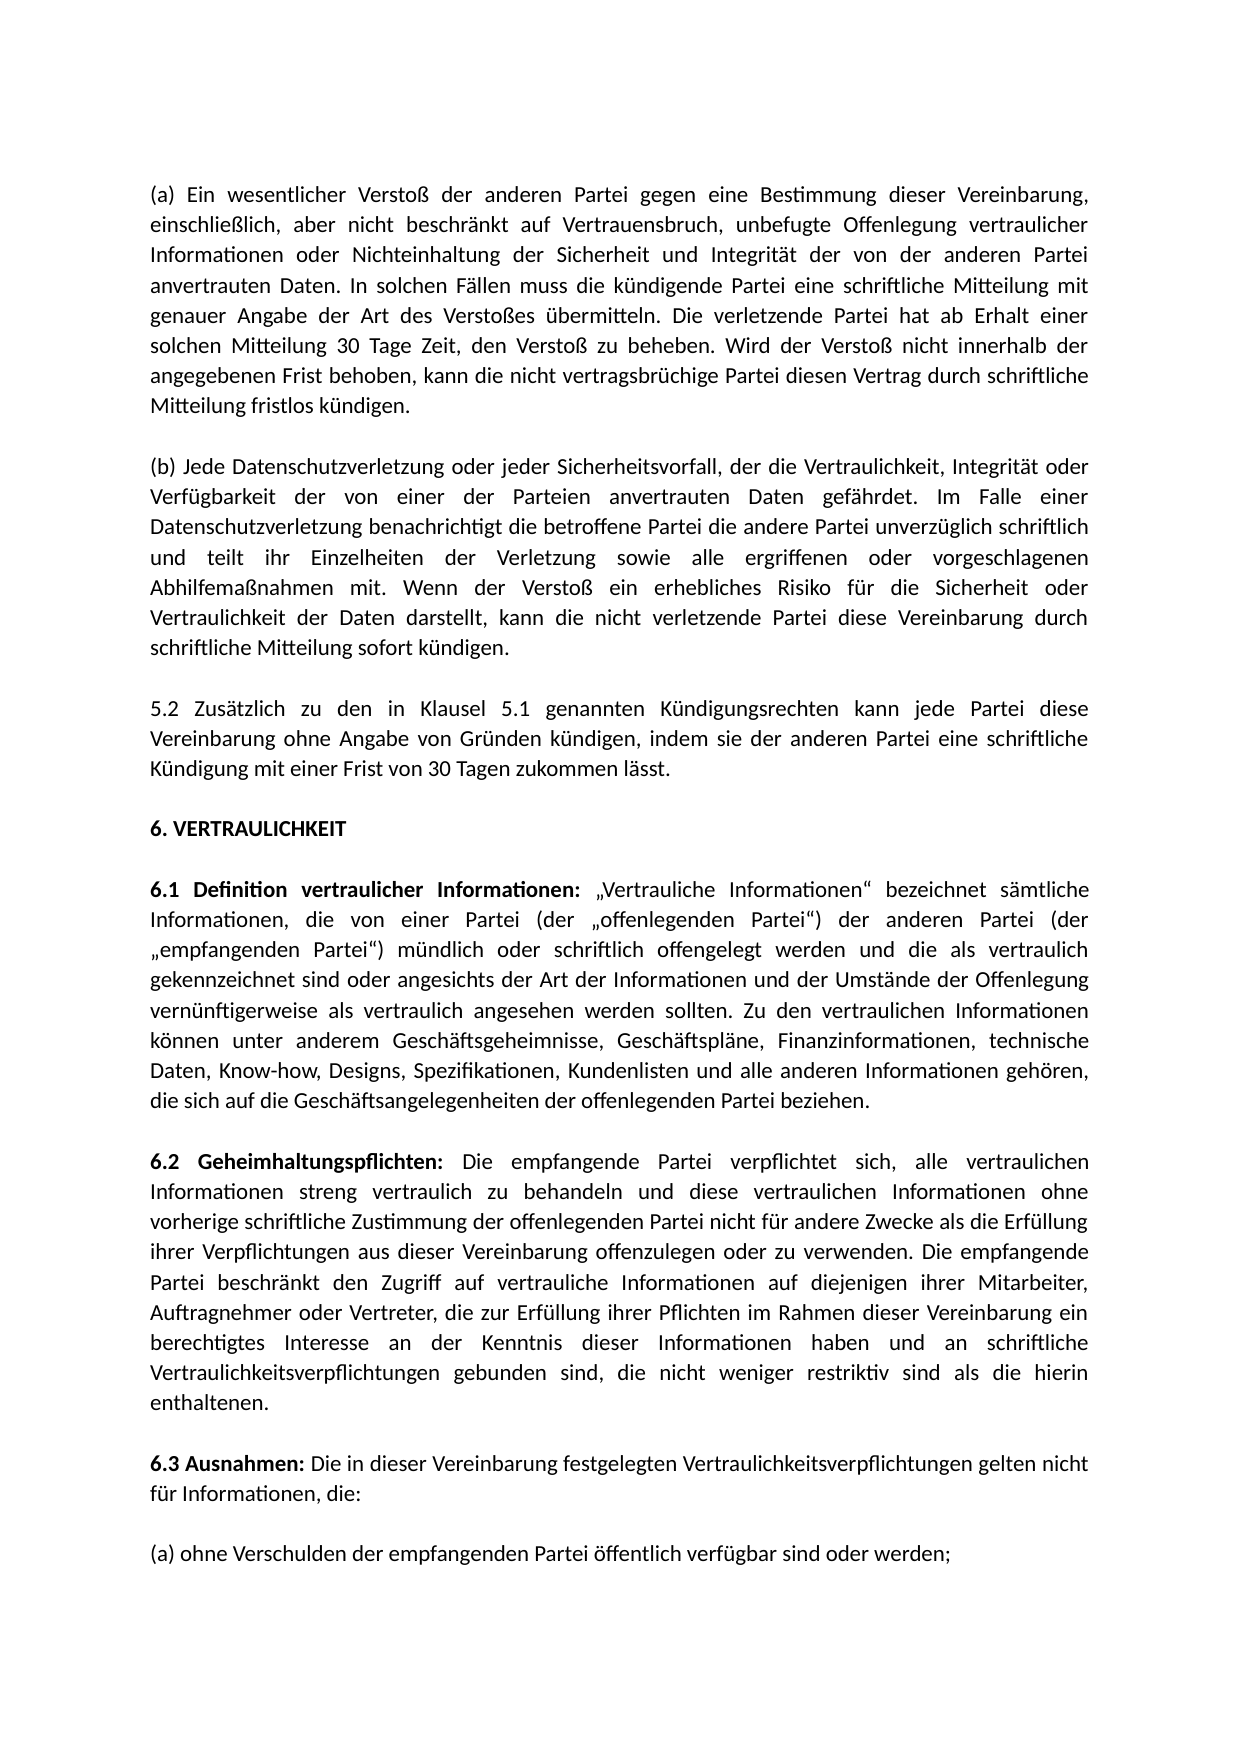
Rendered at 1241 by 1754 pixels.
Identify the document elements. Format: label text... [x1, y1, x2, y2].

text 6.1 Definition vertraulicher Informationen: „Vertrauliche Informationen“ bezeichnet sämtliche Informationen, die von einer Partei (der „offenlegenden Partei“) der anderen Partei (der „empfangenden Partei“) mündlich oder schriftlich offengelegt werden und die als vertraulich gekennzeichnet sind oder angesichts der Art der Informationen und der Umstände der Offenlegung vernünftigerweise als vertraulich angesehen werden sollten. Zu den vertraulichen Informationen können unter anderem Geschäftsgeheimnisse, Geschäftspläne, Finanzinformationen, technische Daten, Know-how, Designs, Spezifikationen, Kundenlisten und alle anderen Informationen gehören, die sich auf die Geschäftsangelegenheiten der offenlegenden Partei beziehen. [150, 875, 1090, 1114]
text 5.2 Zusätzlich zu den in Klausel 5.1 genannten Kündigungsrechten kann jede Partei diese Vereinbarung ohne Angabe von Gründen kündigen, indem sie der anderen Partei eine schriftliche Kündigung mit einer Frist von 30 Tagen zukommen lässt. [150, 694, 1090, 782]
text (a) Ein wesentlicher Verstoß der anderen Partei gegen eine Bestimmung dieser Vereinbarung, einschließlich, aber nicht beschränkt auf Vertrauensbruch, unbefugte Offenlegung vertraulicher Informationen oder Nichteinhaltung der Sicherheit und Integrität der von der anderen Partei anvertrauten Daten. In solchen Fällen muss die kündigende Partei eine schriftliche Mitteilung mit genauer Angabe der Art des Verstoßes übermitteln. Die verletzende Partei hat ab Erhalt einer solchen Mitteilung 30 Tage Zeit, den Verstoß zu beheben. Wird der Verstoß nicht innerhalb der angegebenen Frist behoben, kann die nicht vertragsbrüchige Partei diesen Vertrag durch schriftliche Mitteilung fristlos kündigen. [150, 180, 1090, 420]
text 6.2 Geheimhaltungspflichten: Die empfangende Partei verpflichtet sich, alle vertraulichen Informationen streng vertraulich zu behandeln und diese vertraulichen Informationen ohne vorherige schriftliche Zustimmung der offenlegenden Partei nicht für andere Zwecke als die Erfüllung ihrer Verpflichtungen aus dieser Vereinbarung offenzulegen oder zu verwenden. Die empfangende Partei beschränkt den Zugriff auf vertrauliche Informationen auf diejenigen ihrer Mitarbeiter, Auftragnehmer oder Vertreter, die zur Erfüllung ihrer Pflichten im Rahmen dieser Vereinbarung ein berechtigtes Interesse an der Kenntnis dieser Informationen haben und an schriftliche Vertraulichkeitsverpflichtungen gebunden sind, die nicht weniger restriktiv sind als die hierin enthaltenen. [150, 1147, 1090, 1417]
text (a) ohne Verschulden der empfangenden Partei öffentlich verfügbar sind oder werden; [150, 1539, 1090, 1568]
text (b) Jede Datenschutzverletzung oder jeder Sicherheitsvorfall, der die Vertraulichkeit, Integrität oder Verfügbarkeit der von einer der Parteien anvertrauten Daten gefährdet. Im Falle einer Datenschutzverletzung benachrichtigt die betroffene Partei die andere Partei unverzüglich schriftlich und teilt ihr Einzelheiten der Verletzung sowie alle ergriffenen oder vorgeschlagenen Abhilfemaßnahmen mit. Wenn der Verstoß ein erhebliches Risiko für die Sicherheit oder Vertraulichkeit der Daten darstellt, kann die nicht verletzende Partei diese Vereinbarung durch schriftliche Mitteilung sofort kündigen. [150, 452, 1090, 661]
text 6. VERTRAULICHKEIT [150, 814, 1090, 843]
text 6.3 Ausnahmen: Die in dieser Vereinbarung festgelegten Vertraulichkeitsverpflichtungen gelten nicht für Informationen, die: [150, 1449, 1090, 1507]
